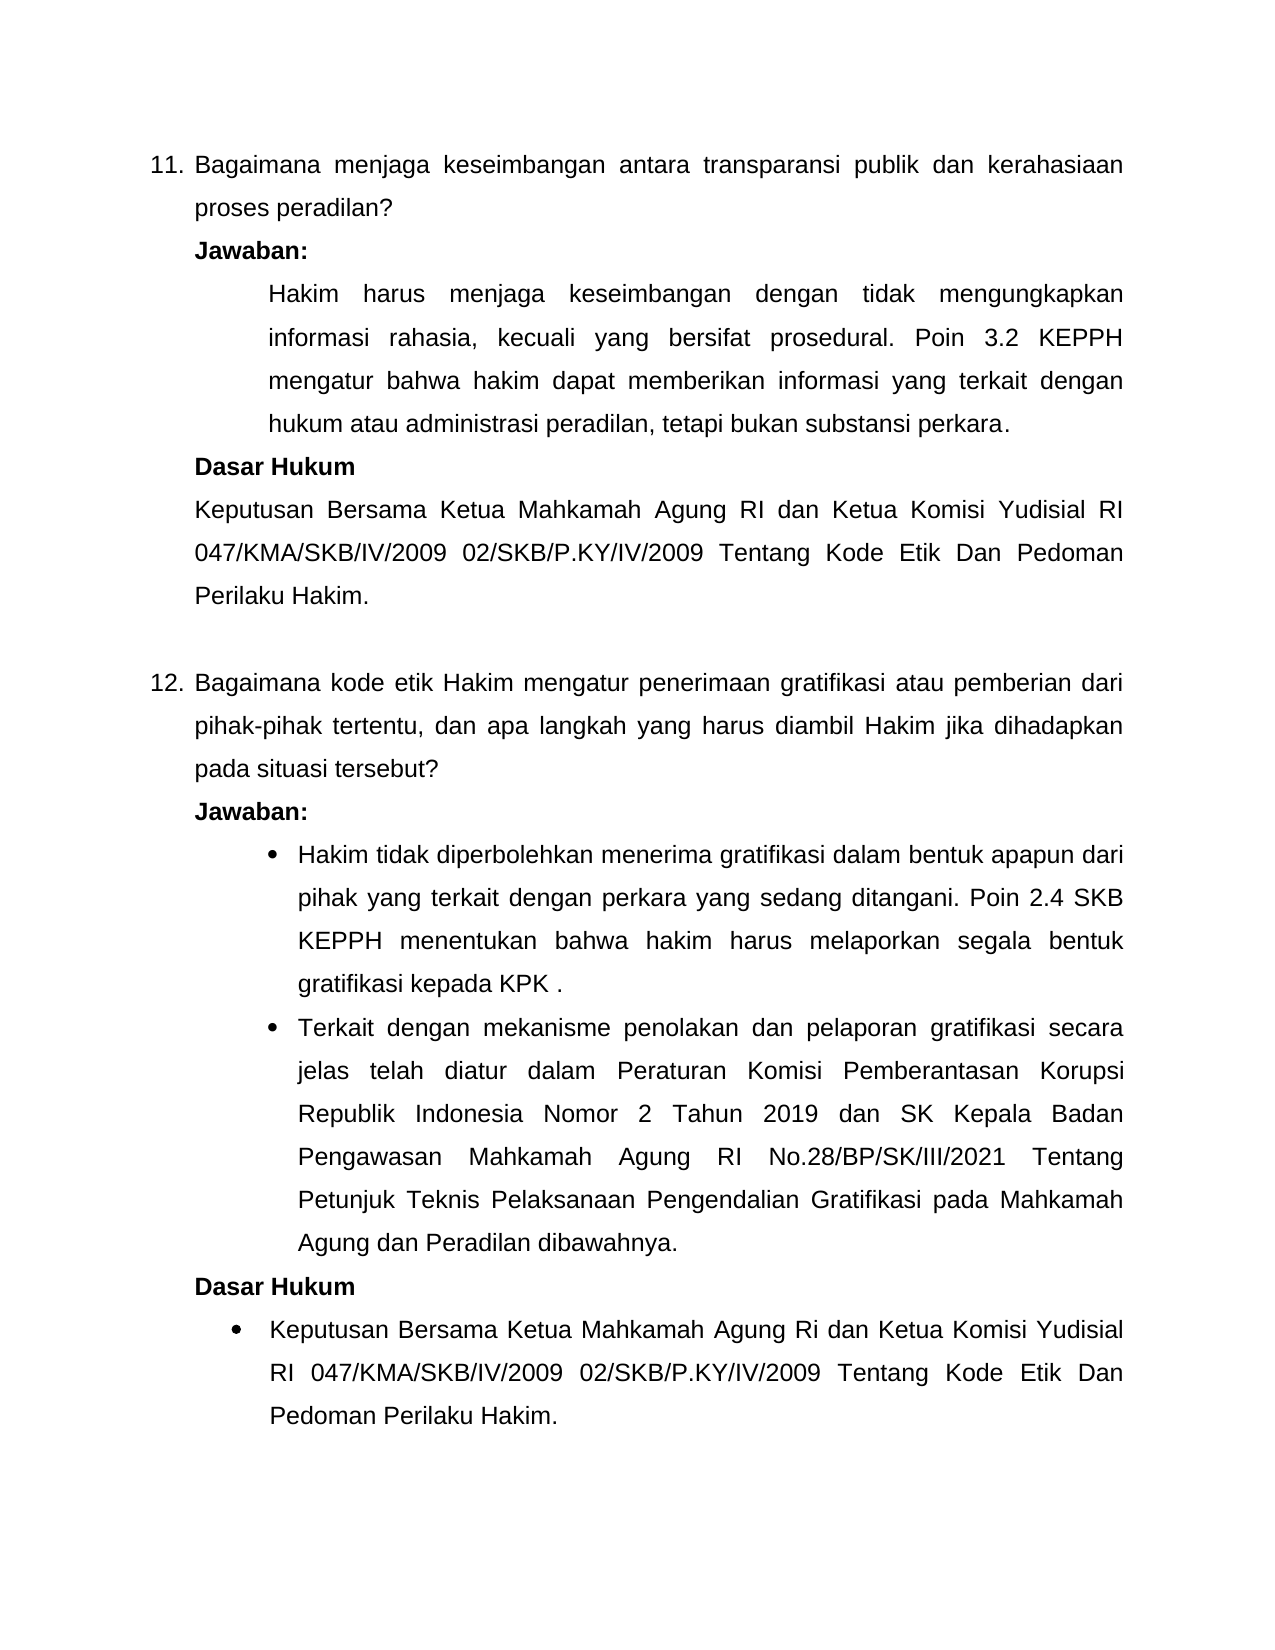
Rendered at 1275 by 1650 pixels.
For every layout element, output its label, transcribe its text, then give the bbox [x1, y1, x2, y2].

text Keputusan Bersama Ketua Mahkamah Agung RI dan Ketua Komisi Yudisial RI 047/KMA/SKB/IV/2009 02/SKB/P.KY/IV/2009 Tentang Kode Etik Dan Pedoman Perilaku Hakim. [194, 495, 1125, 610]
list Hakim tidak diperbolehkan menerima gratifikasi dalam bentuk apapun dari pihak yang terkait dengan perkara yang sedang ditangani. Poin 2.4 SKB KEPPH menentukan bahwa hakim harus melaporkan segala bentuk gratifikasi kepada KPK ​. [268, 840, 1125, 998]
text Jawaban: [194, 797, 1125, 826]
text Hakim harus menjaga keseimbangan dengan tidak mengungkapkan informasi rahasia, kecuali yang bersifat prosedural. Poin 3.2 KEPPH mengatur bahwa hakim dapat memberikan informasi yang terkait dengan hukum atau administrasi peradilan, tetapi bukan substansi perkara​. [268, 279, 1125, 437]
list Keputusan Bersama Ketua Mahkamah Agung Ri dan Ketua Komisi Yudisial RI 047/KMA/SKB/IV/2009 02/SKB/P.KY/IV/2009 Tentang Kode Etik Dan Pedoman Perilaku Hakim. [232, 1314, 1125, 1430]
list Bagaimana menjaga keseimbangan antara transparansi publik dan kerahasiaan proses peradilan? [150, 150, 1125, 222]
text Dasar Hukum [194, 452, 1125, 481]
text Jawaban: [194, 236, 1125, 265]
list Terkait dengan mekanisme penolakan dan pelaporan gratifikasi secara jelas telah diatur dalam Peraturan Komisi Pemberantasan Korupsi Republik Indonesia Nomor 2 Tahun 2019 dan SK Kepala Badan Pengawasan Mahkamah Agung RI No.28/BP/SK/III/2021 Tentang Petunjuk Teknis Pelaksanaan Pengendalian Gratifikasi pada Mahkamah Agung dan Peradilan dibawahnya. [268, 1013, 1125, 1257]
text Dasar Hukum [194, 1271, 1125, 1300]
list Bagaimana kode etik Hakim mengatur penerimaan gratifikasi atau pemberian dari pihak-pihak tertentu, dan apa langkah yang harus diambil Hakim jika dihadapkan pada situasi tersebut? [150, 667, 1125, 782]
